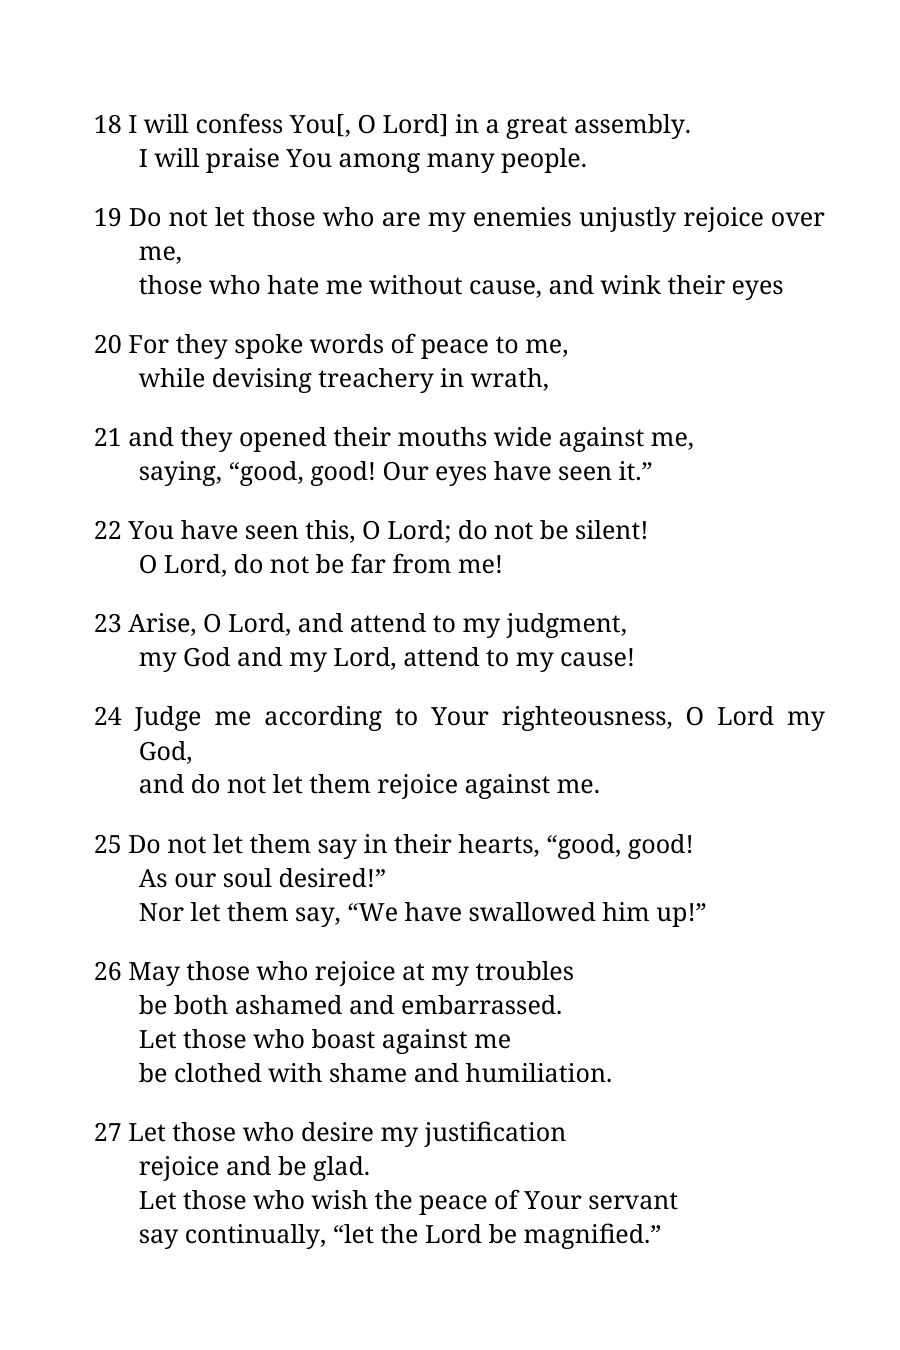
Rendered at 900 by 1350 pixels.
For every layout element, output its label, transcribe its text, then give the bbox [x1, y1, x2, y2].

text and do not let them rejoice against me. [94, 767, 826, 801]
text 27 Let those who desire my justification [94, 1115, 826, 1149]
text 22 You have seen this, O Lord; do not be silent! [94, 513, 826, 547]
text be clothed with shame and humiliation. [94, 1056, 826, 1090]
text my God and my Lord, attend to my cause! [94, 640, 826, 674]
text be both ashamed and embarrassed. [94, 987, 826, 1022]
text Nor let them say, “We have swallowed him up!” [94, 894, 826, 928]
text O Lord, do not be far from me! [94, 547, 826, 581]
text 18 I will confess You[, O Lord] in a great assembly. [94, 106, 826, 140]
text rejoice and be glad. [94, 1149, 826, 1183]
text 24 Judge me according to Your righteousness, O Lord my God, [94, 699, 826, 767]
text while devising treachery in wrath, [94, 361, 826, 395]
text saying, “good, good! Our eyes have seen it.” [94, 454, 826, 488]
text say continually, “let the Lord be magnified.” [94, 1217, 826, 1251]
text 23 Arise, O Lord, and attend to my judgment, [94, 606, 826, 640]
text 19 Do not let those who are my enemies unjustly rejoice over me, [94, 199, 826, 267]
text 21 and they opened their mouths wide against me, [94, 420, 826, 454]
text those who hate me without cause, and wink their eyes [94, 267, 826, 302]
text 20 For they spoke words of peace to me, [94, 327, 826, 361]
text Let those who boast against me [94, 1022, 826, 1056]
text 26 May those who rejoice at my troubles [94, 953, 826, 987]
text I will praise You among many people. [94, 140, 826, 174]
text As our soul desired!” [94, 860, 826, 894]
text 25 Do not let them say in their hearts, “good, good! [94, 826, 826, 860]
text Let those who wish the peace of Your servant [94, 1183, 826, 1217]
